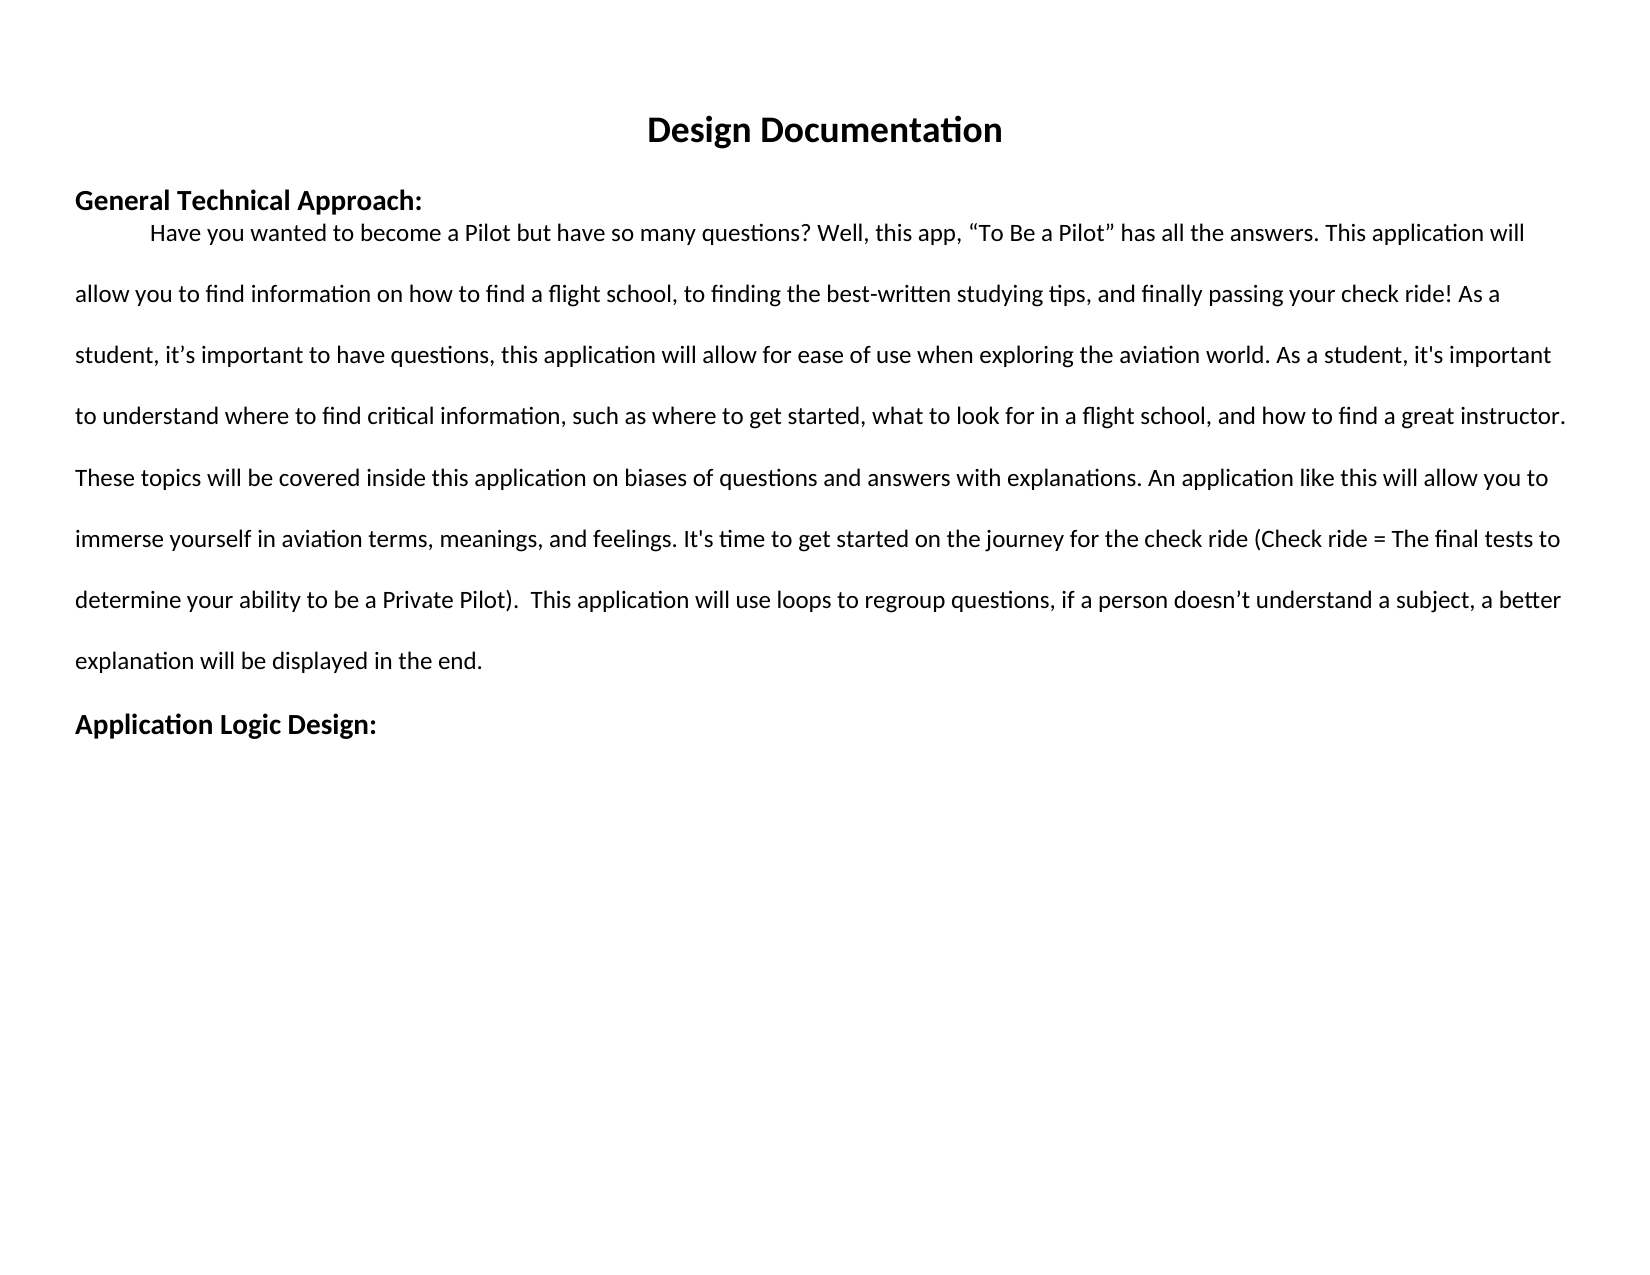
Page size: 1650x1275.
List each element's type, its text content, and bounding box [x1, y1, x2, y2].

text Application Logic Design: [75, 706, 1575, 741]
text General Technical Approach: [75, 182, 1575, 217]
text Have you wanted to become a Pilot but have so many questions? Well, this app, “To Be a Pilot” has all the answers. This application will allow you to find information on how to find a flight school, to finding the best-written studying tips, and finally passing your check ride! As a student, it’s important to have questions, this application will allow for ease of use when exploring the aviation world. As a student, it's important to understand where to find critical information, such as where to get started, what to look for in a flight school, and how to find a great instructor. These topics will be covered inside this application on biases of questions and answers with explanations. An application like this will allow you to immerse yourself in aviation terms, meanings, and feelings. It's time to get started on the journey for the check ride (Check ride = The final tests to determine your ability to be a Private Pilot). This application will use loops to regroup questions, if a person doesn’t understand a subject, a better explanation will be displayed in the end. [75, 217, 1575, 675]
text Design Documentation [75, 106, 1575, 151]
